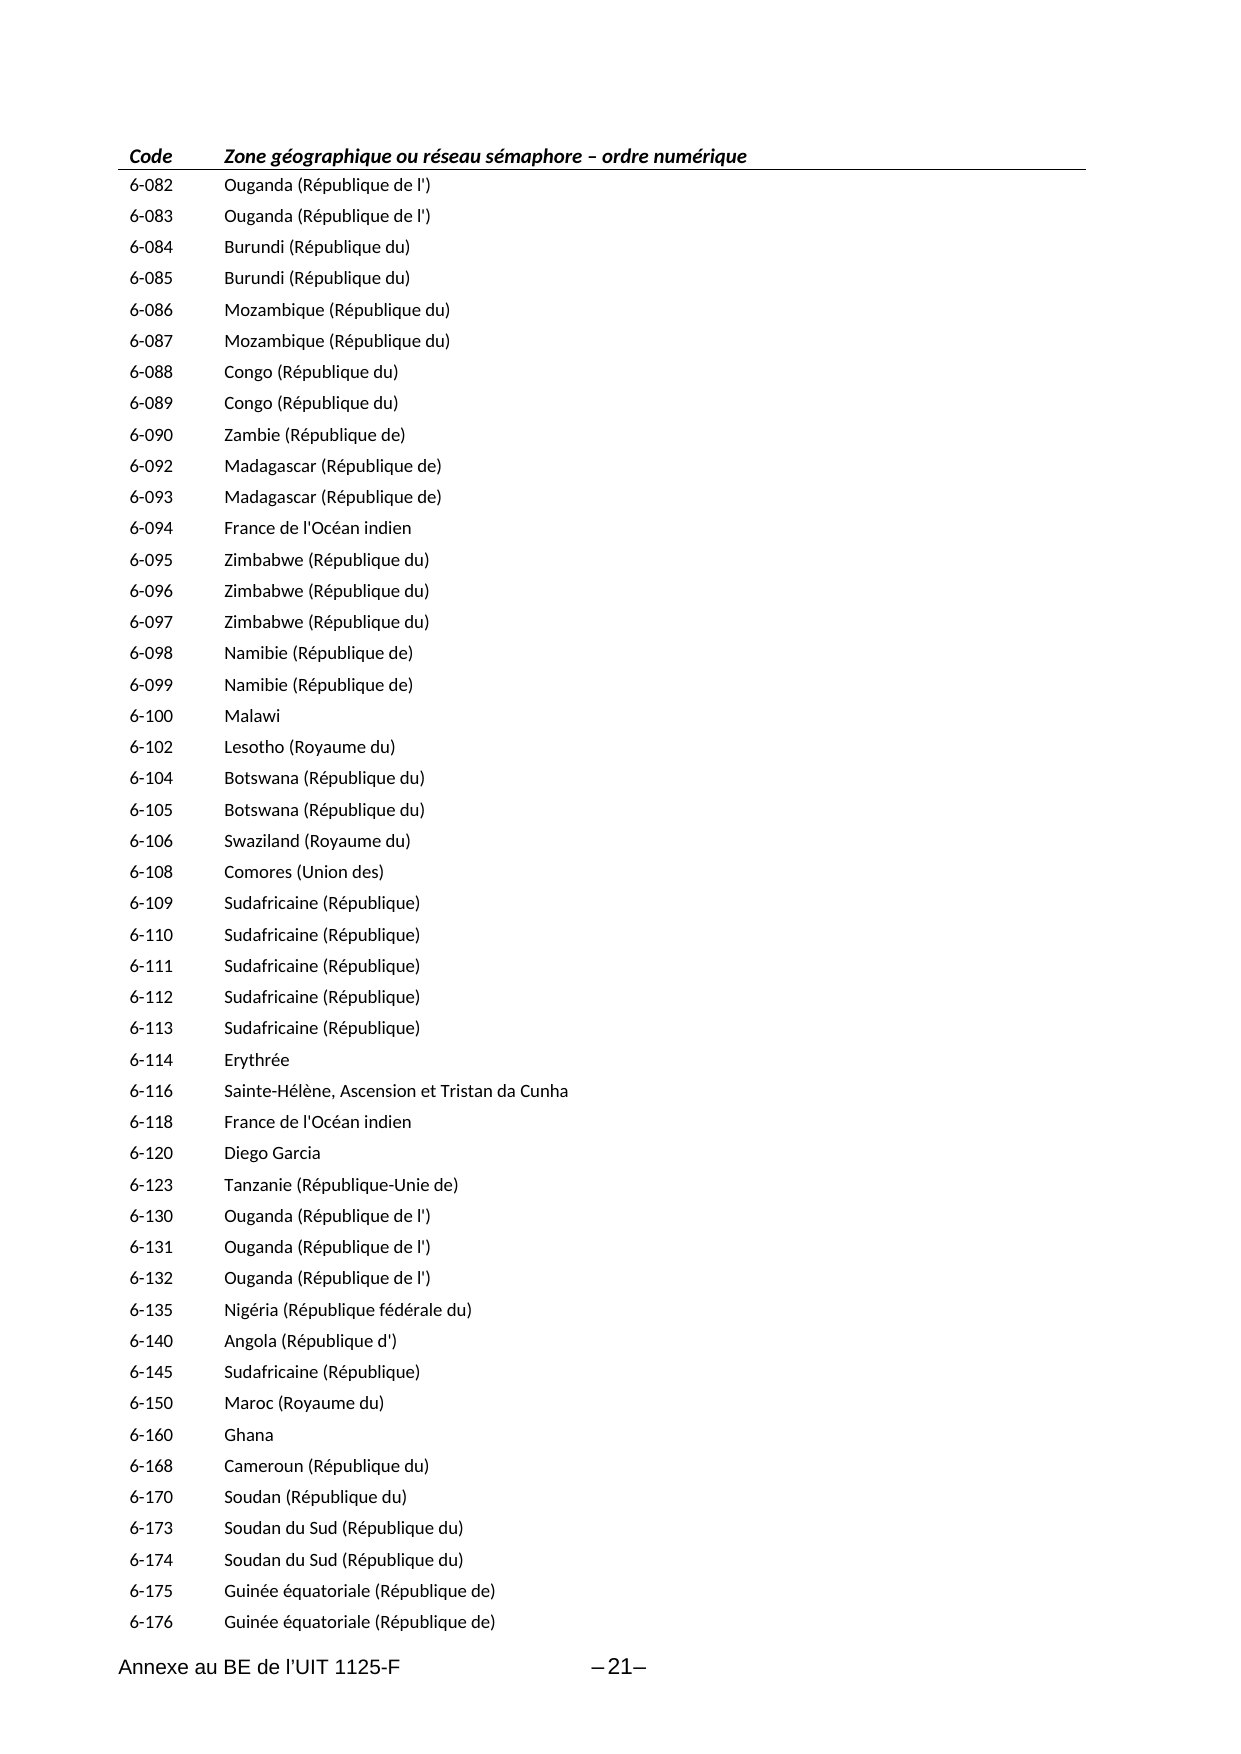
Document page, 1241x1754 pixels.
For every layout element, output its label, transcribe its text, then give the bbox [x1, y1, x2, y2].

table_cell 6-116 [118, 1075, 213, 1106]
table_cell Tanzanie (République-Unie de) [213, 1169, 1086, 1200]
table_cell Soudan du Sud (République du) [213, 1544, 1086, 1575]
table_cell Zimbabwe (République du) [213, 544, 1086, 575]
table_cell Burundi (République du) [213, 231, 1086, 262]
table_cell France de l'Océan indien [213, 1106, 1086, 1137]
table_cell 6-084 [118, 231, 213, 262]
table_cell 6-173 [118, 1512, 213, 1543]
table_cell Soudan du Sud (République du) [213, 1512, 1086, 1543]
table_cell Ghana [213, 1419, 1086, 1450]
table_cell 6-088 [118, 356, 213, 387]
table_cell Sudafricaine (République) [213, 981, 1086, 1012]
table_cell Namibie (République de) [213, 637, 1086, 668]
table_cell 6-113 [118, 1012, 213, 1043]
table_cell Sudafricaine (République) [213, 1356, 1086, 1387]
table_cell 6-123 [118, 1169, 213, 1200]
table_cell 6-090 [118, 419, 213, 450]
table_cell 6-092 [118, 450, 213, 481]
table_cell 6-097 [118, 606, 213, 637]
table_cell Swaziland (Royaume du) [213, 825, 1086, 856]
table_cell Nigéria (République fédérale du) [213, 1294, 1086, 1325]
table_cell Ouganda (République de l') [213, 200, 1086, 231]
table_cell Congo (République du) [213, 387, 1086, 418]
table_cell 6-132 [118, 1262, 213, 1293]
table_cell 6-105 [118, 794, 213, 825]
table_cell 6-120 [118, 1137, 213, 1168]
table_cell 6-086 [118, 294, 213, 325]
table_cell 6-150 [118, 1387, 213, 1418]
table_cell 6-083 [118, 200, 213, 231]
table_cell Ouganda (République de l') [213, 1200, 1086, 1231]
table_cell Madagascar (République de) [213, 481, 1086, 512]
table_cell 6-160 [118, 1419, 213, 1450]
table_cell 6-111 [118, 950, 213, 981]
table_cell 6-096 [118, 575, 213, 606]
table_cell 6-109 [118, 887, 213, 918]
table_cell Zimbabwe (République du) [213, 606, 1086, 637]
table_cell 6-085 [118, 262, 213, 293]
table_cell 6-168 [118, 1450, 213, 1481]
table_cell Burundi (République du) [213, 262, 1086, 293]
table_cell 6-140 [118, 1325, 213, 1356]
table_cell Botswana (République du) [213, 762, 1086, 793]
table_cell Malawi [213, 700, 1086, 731]
table_cell Diego Garcia [213, 1137, 1086, 1168]
table_cell 6-112 [118, 981, 213, 1012]
table_cell Soudan (République du) [213, 1481, 1086, 1512]
table_cell 6-100 [118, 700, 213, 731]
table_cell Maroc (Royaume du) [213, 1387, 1086, 1418]
table_cell 6-102 [118, 731, 213, 762]
table_cell 6-099 [118, 669, 213, 700]
table_cell Mozambique (République du) [213, 325, 1086, 356]
table_cell Guinée équatoriale (République de) [213, 1606, 1086, 1633]
table_cell Sudafricaine (République) [213, 887, 1086, 918]
table_cell Comores (Union des) [213, 856, 1086, 887]
table_cell Cameroun (République du) [213, 1450, 1086, 1481]
table_cell 6-094 [118, 512, 213, 543]
table_cell Namibie (République de) [213, 669, 1086, 700]
table_cell Congo (République du) [213, 356, 1086, 387]
table_cell Sainte-Hélène, Ascension et Tristan da Cunha [213, 1075, 1086, 1106]
table_cell Mozambique (République du) [213, 294, 1086, 325]
table_cell 6-087 [118, 325, 213, 356]
table_cell Ouganda (République de l') [213, 170, 1086, 200]
table_cell 6-110 [118, 919, 213, 950]
table_cell 6-114 [118, 1044, 213, 1075]
table_cell 6-135 [118, 1294, 213, 1325]
table_cell 6-108 [118, 856, 213, 887]
table_cell 6-089 [118, 387, 213, 418]
table_cell 6-095 [118, 544, 213, 575]
table_cell Angola (République d') [213, 1325, 1086, 1356]
table_cell Sudafricaine (République) [213, 1012, 1086, 1043]
table_cell Ouganda (République de l') [213, 1231, 1086, 1262]
table_cell 6-170 [118, 1481, 213, 1512]
table_header Code [118, 118, 213, 168]
table_cell 6-175 [118, 1575, 213, 1606]
table_cell 6-106 [118, 825, 213, 856]
table_cell Erythrée [213, 1044, 1086, 1075]
table_cell 6-093 [118, 481, 213, 512]
table_cell Guinée équatoriale (République de) [213, 1575, 1086, 1606]
table_cell Zambie (République de) [213, 419, 1086, 450]
table_cell France de l'Océan indien [213, 512, 1086, 543]
table_cell Botswana (République du) [213, 794, 1086, 825]
table_cell 6-104 [118, 762, 213, 793]
table_cell 6-176 [118, 1606, 213, 1633]
table_cell 6-098 [118, 637, 213, 668]
table_cell Zimbabwe (République du) [213, 575, 1086, 606]
table_cell Madagascar (République de) [213, 450, 1086, 481]
table_cell 6-118 [118, 1106, 213, 1137]
table_header Zone géographique ou réseau sémaphore – ordre numérique [213, 118, 1086, 168]
table_cell Lesotho (Royaume du) [213, 731, 1086, 762]
table_cell Sudafricaine (République) [213, 919, 1086, 950]
table_cell 6-130 [118, 1200, 213, 1231]
table_cell Sudafricaine (République) [213, 950, 1086, 981]
table_cell 6-131 [118, 1231, 213, 1262]
table_cell 6-145 [118, 1356, 213, 1387]
table_cell Ouganda (République de l') [213, 1262, 1086, 1293]
table_cell 6-174 [118, 1544, 213, 1575]
table_cell 6-082 [118, 170, 213, 200]
